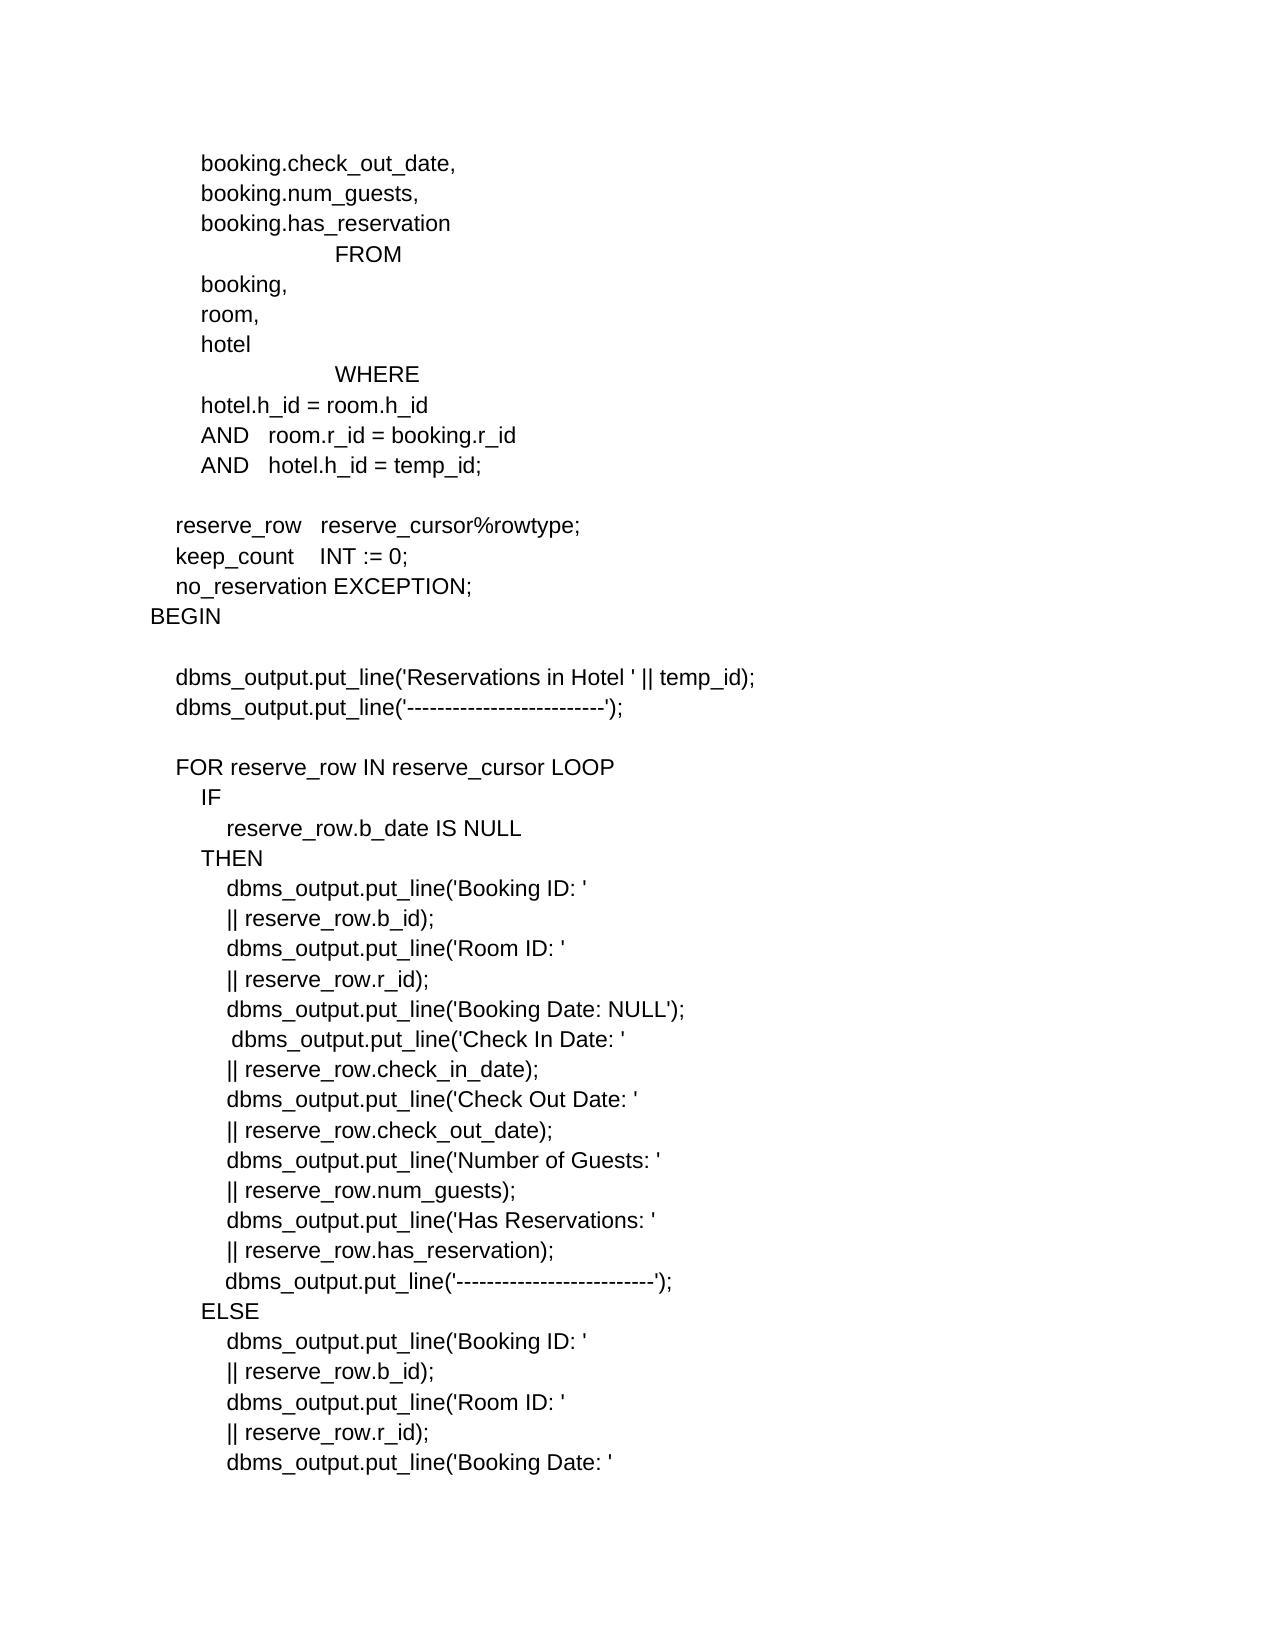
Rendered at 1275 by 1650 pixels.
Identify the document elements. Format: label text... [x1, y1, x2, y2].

text dbms_output.put_line('--------------------------'); [150, 1268, 1125, 1294]
text dbms_output.put_line('Room ID: ' [150, 1388, 1125, 1415]
text BEGIN [150, 603, 1125, 629]
text THEN [150, 845, 1125, 871]
text no_reservation EXCEPTION; [150, 573, 1125, 599]
text dbms_output.put_line('Booking Date: ' [150, 1449, 1125, 1475]
text dbms_output.put_line('Check Out Date: ' [150, 1086, 1125, 1113]
text FROM [150, 241, 1125, 267]
text hotel.h_id = room.h_id [150, 392, 1125, 418]
text dbms_output.put_line('Room ID: ' [150, 935, 1125, 962]
text || reserve_row.check_in_date); [150, 1056, 1125, 1083]
text booking.check_out_date, [150, 150, 1125, 176]
text FOR reserve_row IN reserve_cursor LOOP [150, 754, 1125, 781]
text || reserve_row.r_id); [150, 1419, 1125, 1445]
text booking, [150, 271, 1125, 297]
text hotel [150, 331, 1125, 358]
text || reserve_row.r_id); [150, 966, 1125, 992]
text WHERE [150, 361, 1125, 388]
text dbms_output.put_line('Booking Date: NULL'); [150, 996, 1125, 1022]
text AND hotel.h_id = temp_id; [150, 452, 1125, 478]
text ELSE [150, 1298, 1125, 1324]
text dbms_output.put_line('Booking ID: ' [150, 1328, 1125, 1354]
text || reserve_row.b_id); [150, 905, 1125, 932]
text AND room.r_id = booking.r_id [150, 422, 1125, 448]
text booking.has_reservation [150, 210, 1125, 237]
text || reserve_row.check_out_date); [150, 1117, 1125, 1143]
text IF [150, 784, 1125, 811]
text || reserve_row.b_id); [150, 1358, 1125, 1385]
text dbms_output.put_line('Has Reservations: ' [150, 1207, 1125, 1234]
text room, [150, 301, 1125, 327]
text dbms_output.put_line('--------------------------'); [150, 694, 1125, 720]
text booking.num_guests, [150, 180, 1125, 207]
text dbms_output.put_line('Reservations in Hotel ' || temp_id); [150, 663, 1125, 690]
text || reserve_row.has_reservation); [150, 1237, 1125, 1264]
text reserve_row reserve_cursor%rowtype; [150, 512, 1125, 539]
text keep_count INT := 0; [150, 543, 1125, 569]
text dbms_output.put_line('Number of Guests: ' [150, 1147, 1125, 1173]
text dbms_output.put_line('Check In Date: ' [150, 1026, 1125, 1052]
text reserve_row.b_date IS NULL [150, 814, 1125, 841]
text || reserve_row.num_guests); [150, 1177, 1125, 1203]
text dbms_output.put_line('Booking ID: ' [150, 875, 1125, 901]
